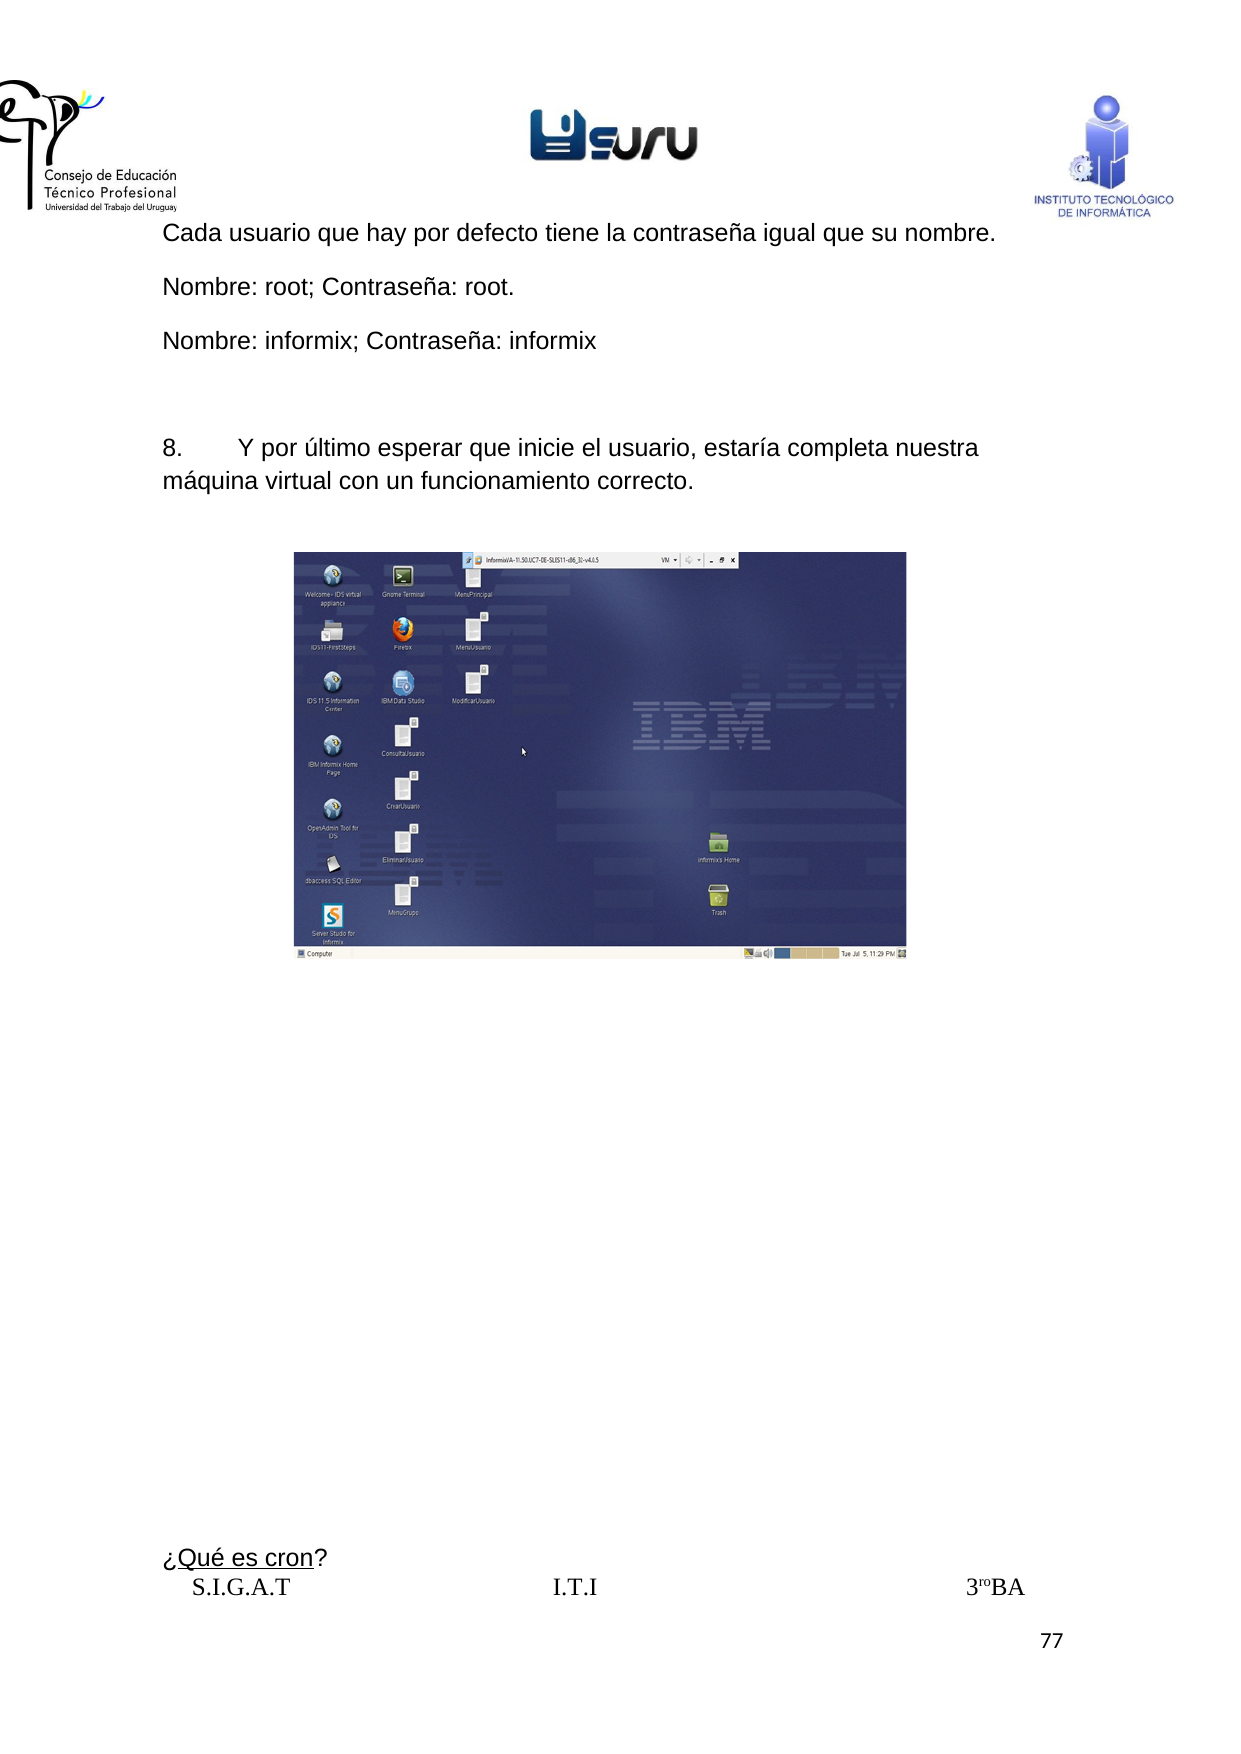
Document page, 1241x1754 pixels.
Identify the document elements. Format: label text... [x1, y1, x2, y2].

text ¿Qué es cron? [162, 1543, 1063, 1572]
text Nombre: informix; Contraseña: informix [162, 326, 1063, 355]
text 8. Y por último esperar que inicie el usuario, estaría completa nuestra máquina virtual con un funcionamiento correcto. [162, 433, 1063, 494]
picture [0, 80, 177, 212]
picture [500, 75, 726, 194]
picture [1021, 79, 1187, 245]
picture [293, 552, 907, 959]
text Cada usuario que hay por defecto tiene la contraseña igual que su nombre. [162, 218, 1063, 247]
text Nombre: root; Contraseña: root. [162, 272, 1063, 301]
